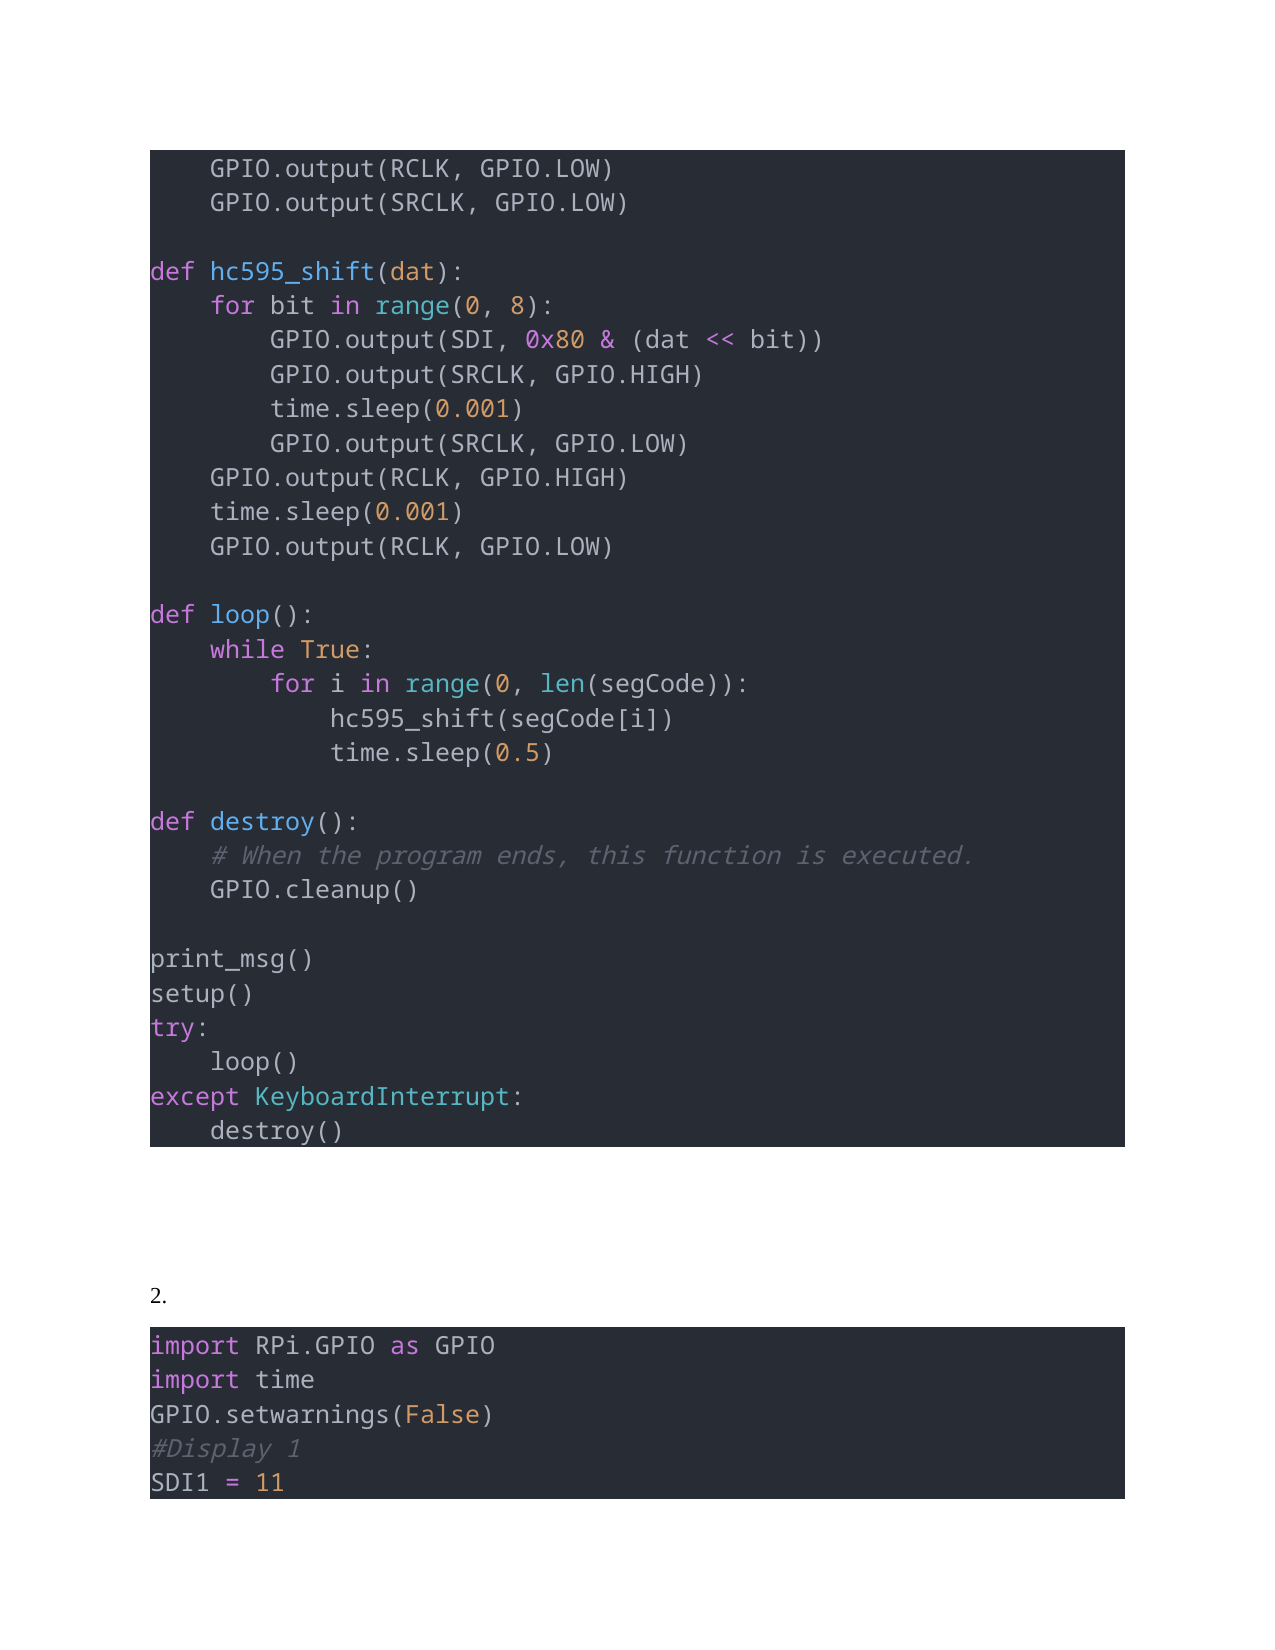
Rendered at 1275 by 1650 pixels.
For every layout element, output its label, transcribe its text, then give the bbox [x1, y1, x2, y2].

text 2. [150, 1282, 1125, 1308]
text time.sleep(0.5) [150, 734, 1125, 769]
text except KeyboardInterrupt: [150, 1078, 1125, 1112]
text GPIO.output(SRCLK, GPIO.LOW) [150, 184, 1125, 219]
text destroy() [150, 1112, 1125, 1147]
text import time [150, 1362, 1125, 1396]
text GPIO.output(SDI, 0x80 & (dat << bit)) [150, 322, 1125, 356]
text def hc595_shift(dat): [150, 253, 1125, 287]
text def destroy(): [150, 803, 1125, 837]
text import RPi.GPIO as GPIO [150, 1327, 1125, 1362]
text GPIO.output(SRCLK, GPIO.HIGH) [150, 356, 1125, 391]
text GPIO.output(SRCLK, GPIO.LOW) [150, 425, 1125, 459]
text GPIO.output(RCLK, GPIO.LOW) [150, 150, 1125, 184]
text GPIO.output(RCLK, GPIO.LOW) [150, 528, 1125, 562]
text GPIO.output(RCLK, GPIO.HIGH) [150, 459, 1125, 494]
text def loop(): [150, 597, 1125, 631]
text while True: [150, 631, 1125, 666]
text for i in range(0, len(segCode)): [150, 666, 1125, 700]
text SDI1 = 11 [150, 1465, 1125, 1499]
text loop() [150, 1044, 1125, 1078]
text setup() [150, 975, 1125, 1009]
text GPIO.setwarnings(False) [150, 1396, 1125, 1430]
text hc595_shift(segCode[i]) [150, 700, 1125, 734]
text time.sleep(0.001) [150, 391, 1125, 425]
text # When the program ends, this function is executed. [150, 837, 1125, 872]
text for bit in range(0, 8): [150, 287, 1125, 322]
text try: [150, 1009, 1125, 1044]
text print_msg() [150, 941, 1125, 975]
text GPIO.cleanup() [150, 872, 1125, 906]
text #Display 1 [150, 1430, 1125, 1465]
text time.sleep(0.001) [150, 494, 1125, 528]
